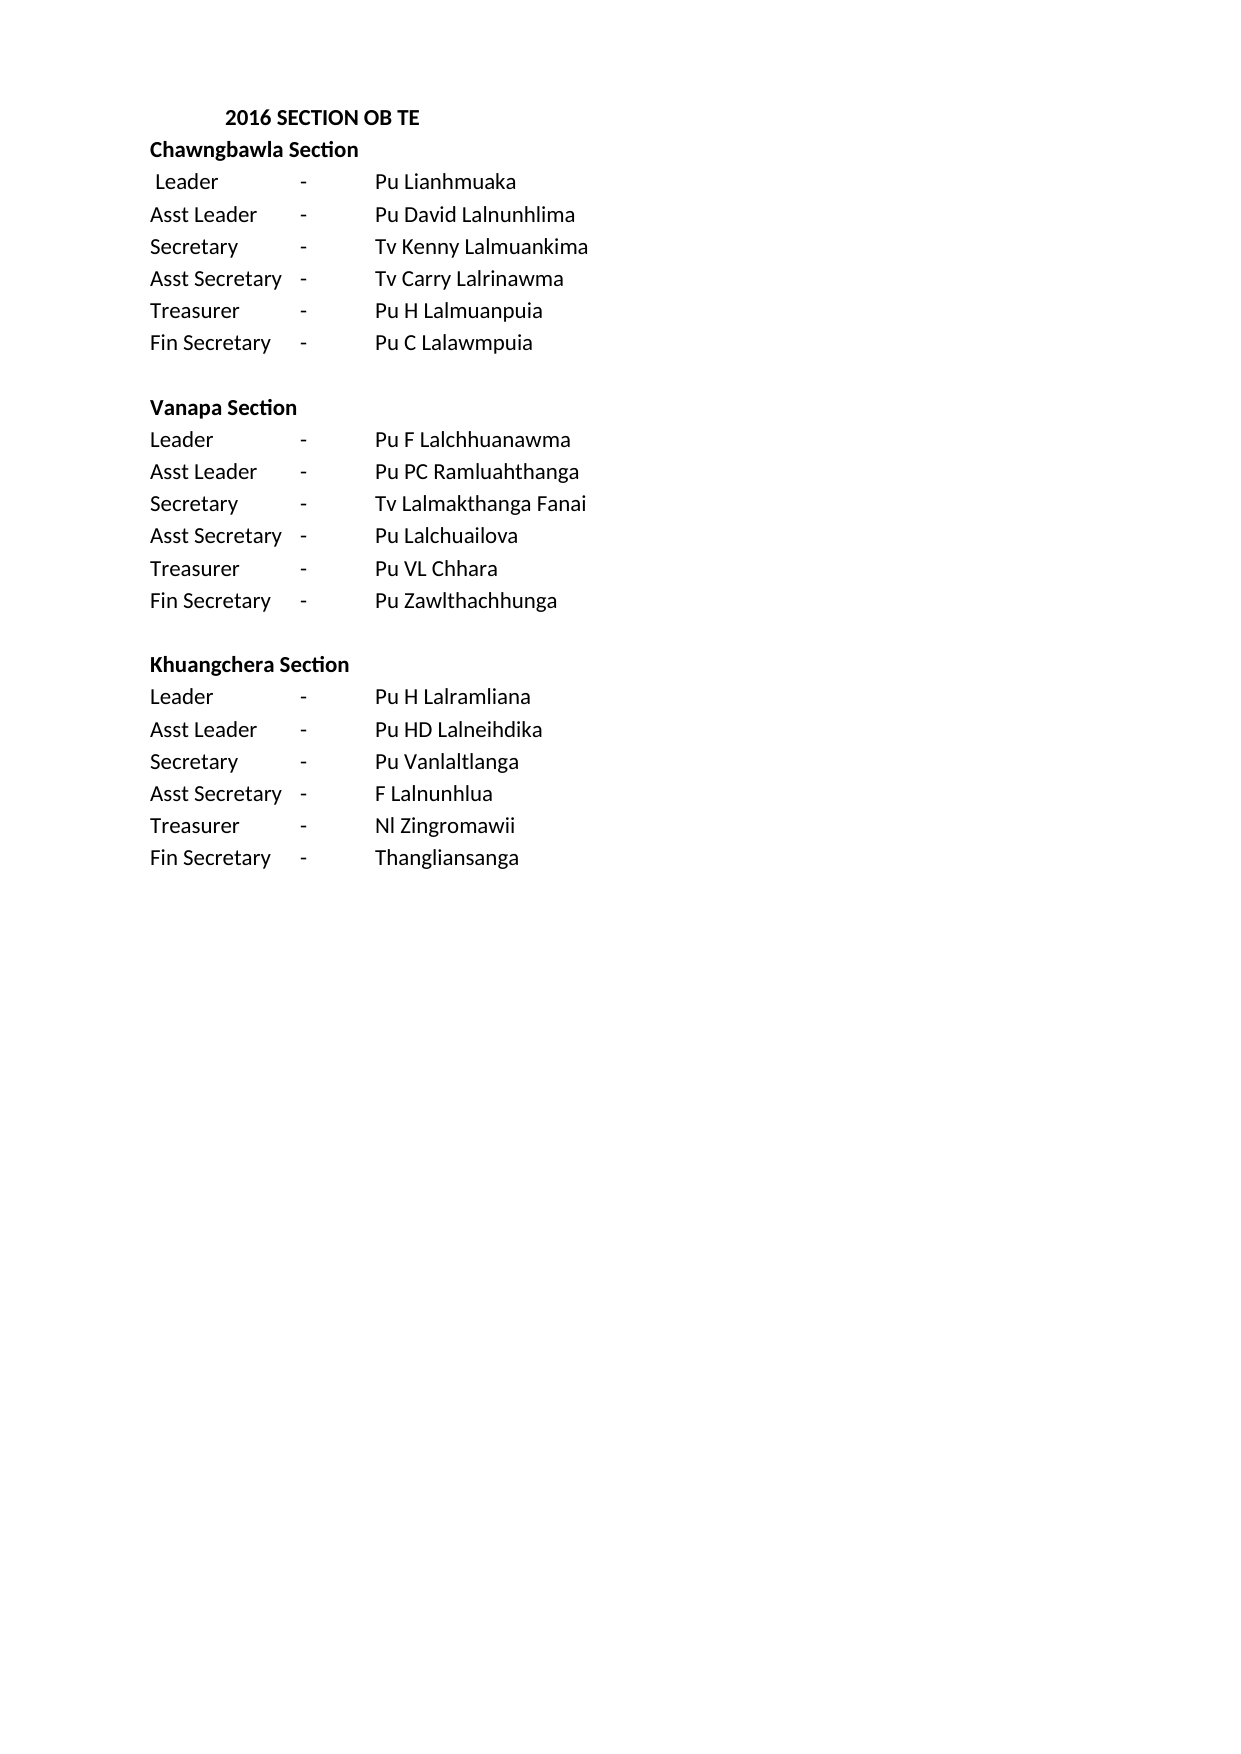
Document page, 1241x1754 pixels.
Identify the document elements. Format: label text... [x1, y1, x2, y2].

text Treasurer - Nl Zingromawii [150, 811, 1090, 839]
text Khuangchera Section [150, 650, 1090, 678]
text Fin Secretary - Thangliansanga [150, 843, 1090, 871]
text Fin Secretary - Pu Zawlthachhunga [150, 586, 1090, 614]
text Leader - Pu H Lalramliana [150, 682, 1090, 711]
text Treasurer - Pu H Lalmuanpuia [150, 296, 1090, 324]
text 2016 SECTION OB TE [150, 103, 1090, 131]
text Treasurer - Pu VL Chhara [150, 554, 1090, 582]
text Asst Secretary - Tv Carry Lalrinawma [150, 264, 1090, 292]
text Asst Leader - Pu PC Ramluahthanga [150, 457, 1090, 485]
text Asst Secretary - F Lalnunhlua [150, 779, 1090, 807]
text Vanapa Section [150, 393, 1090, 421]
text Fin Secretary - Pu C Lalawmpuia [150, 328, 1090, 356]
text Leader - Pu Lianhmuaka [150, 167, 1090, 196]
text Secretary - Tv Kenny Lalmuankima [150, 232, 1090, 260]
text Chawngbawla Section [150, 135, 1090, 163]
text Asst Secretary - Pu Lalchuailova [150, 522, 1090, 549]
text Secretary - Tv Lalmakthanga Fanai [150, 489, 1090, 517]
text Asst Leader - Pu HD Lalneihdika [150, 715, 1090, 743]
text Secretary - Pu Vanlaltlanga [150, 747, 1090, 775]
text Leader - Pu F Lalchhuanawma [150, 425, 1090, 453]
text Asst Leader - Pu David Lalnunhlima [150, 200, 1090, 228]
